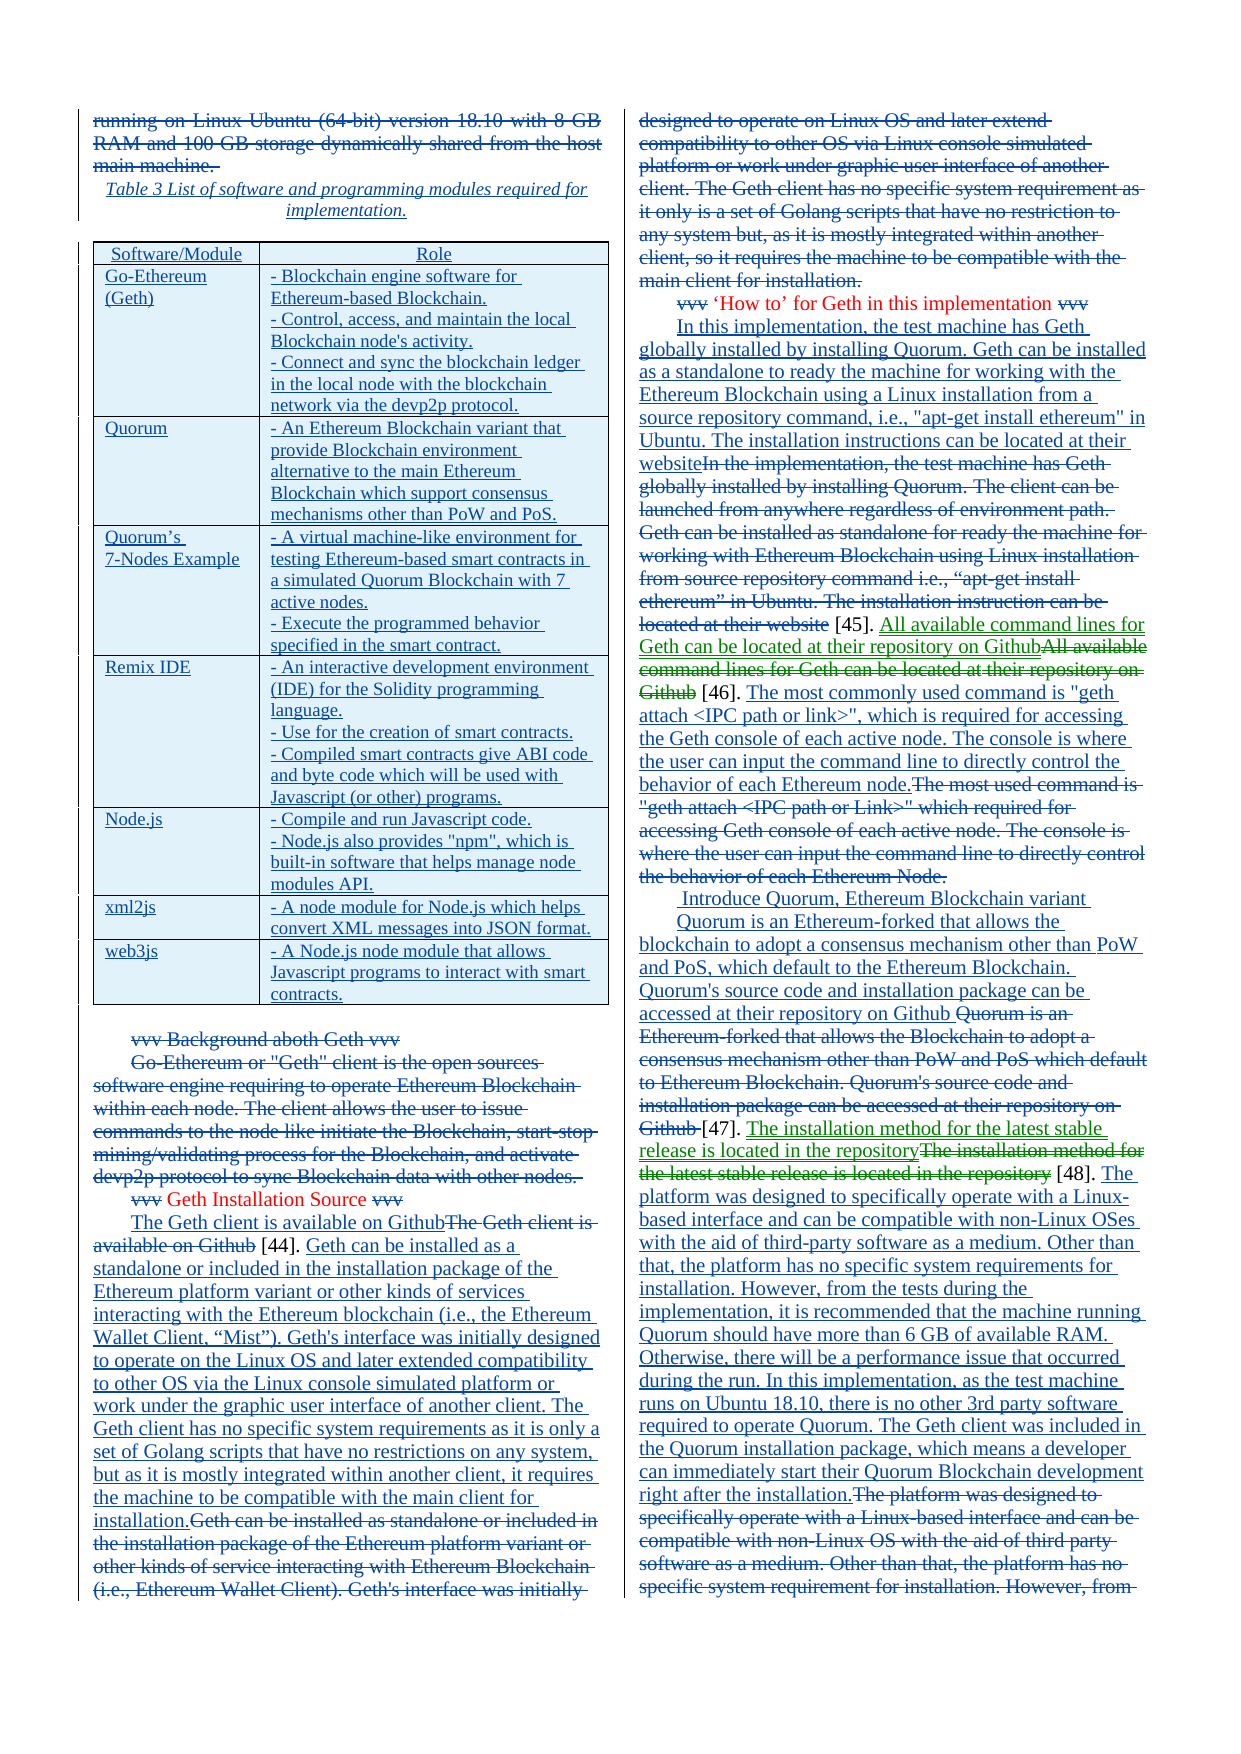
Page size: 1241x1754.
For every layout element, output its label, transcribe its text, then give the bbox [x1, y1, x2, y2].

text Geth Installation Source [93, 1188, 601, 1211]
text [44]. [93, 1211, 601, 1601]
text [45]. [46]. [639, 534, 1147, 888]
text [45]. [46]. [639, 315, 1147, 533]
text ‘How to’ for Geth in this implementation [639, 292, 1147, 315]
text [47]. [48]. [639, 1061, 1147, 1598]
text [44]. [639, 109, 1147, 292]
text [47]. [48]. [639, 910, 1147, 1060]
